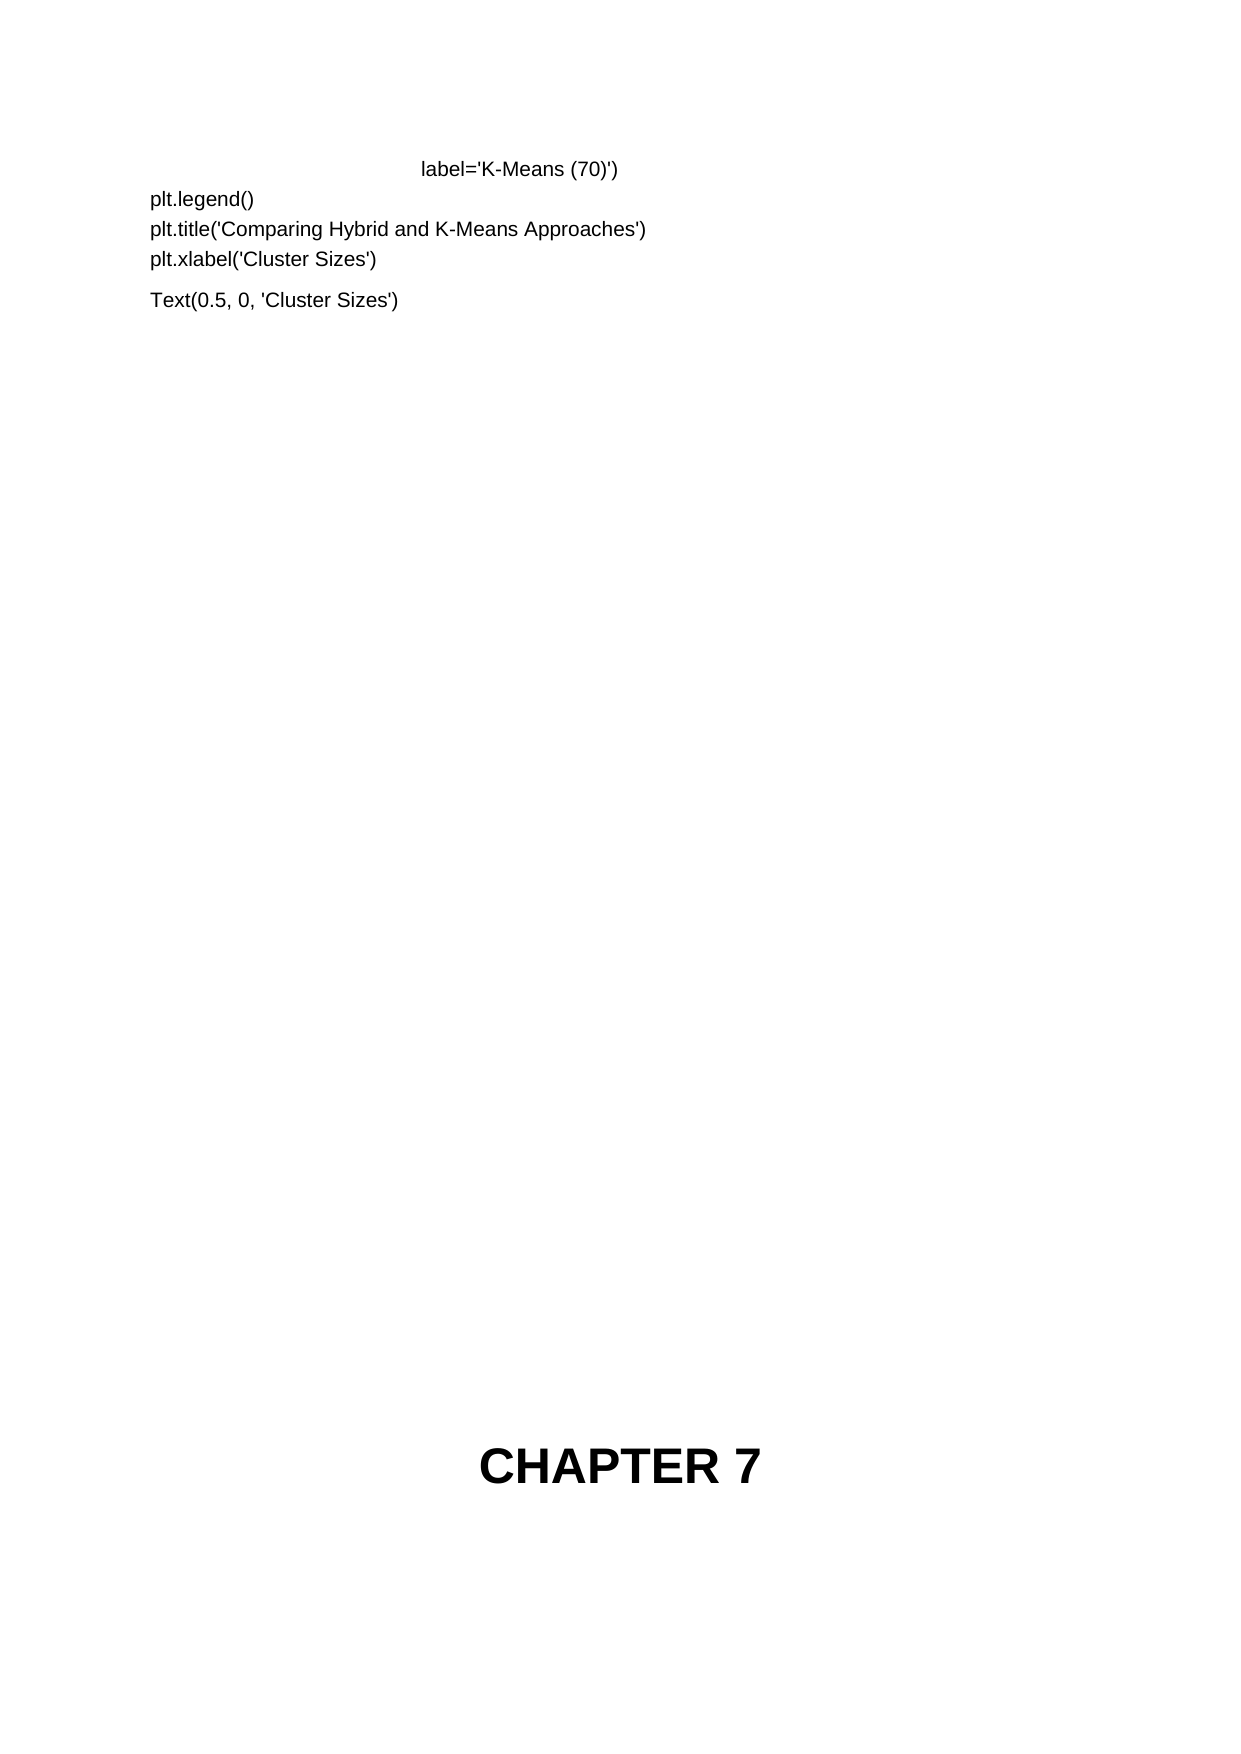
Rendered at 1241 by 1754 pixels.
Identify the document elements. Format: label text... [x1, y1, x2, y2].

text label='K-Means (70)') [150, 150, 1090, 180]
text Text(0.5, 0, 'Cluster Sizes') [150, 281, 1090, 312]
text plt.xlabel('Cluster Sizes') [150, 241, 1090, 271]
text CHAPTER 7 [150, 1437, 1090, 1494]
text plt.legend() [150, 180, 1090, 211]
text plt.title('Comparing Hybrid and K-Means Approaches') [150, 211, 1090, 241]
